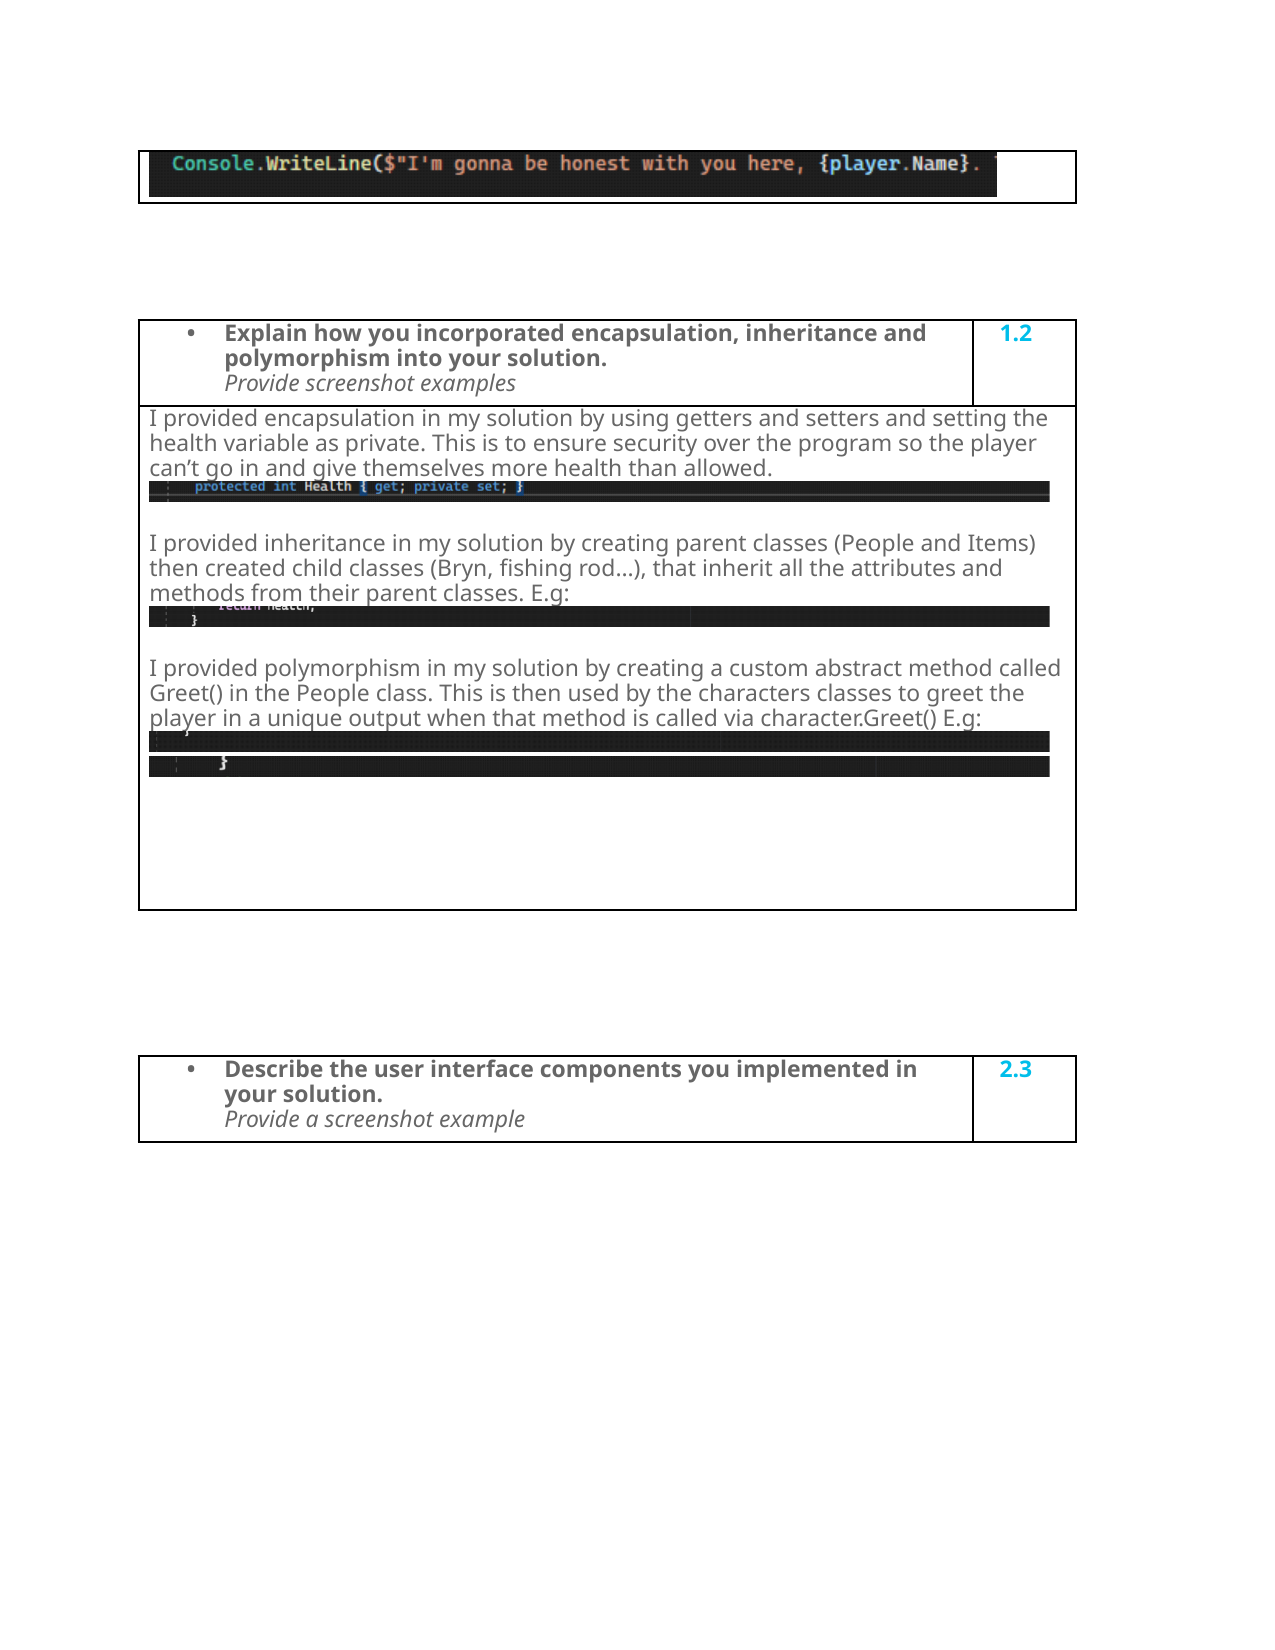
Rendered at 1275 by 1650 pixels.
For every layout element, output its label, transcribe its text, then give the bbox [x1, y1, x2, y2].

table_cell I provided encapsulation in my solution by using getters and setters and setting the health variable as private. This is to ensure security over the program so the player can’t go in and give themselves more health than allowed. I provided inheritance in my solution by creating parent classes (People and Items) then created child classes (Bryn, fishing rod…), that inherit all the attributes and methods from their parent classes. E.g: I provided polymorphism in my solution by creating a custom abstract method called Greet() in the People class. This is then used by the characters classes to greet the player in a unique output when that method is called via character.Greet() E.g: [140, 407, 1075, 909]
table_header Describe the user interface components you implemented in your solution. Provide a screenshot example [140, 1057, 972, 1141]
table_header 1.2 [974, 321, 1075, 404]
table_header Explain how you incorporated encapsulation, inheritance and polymorphism into your solution. Provide screenshot examples [140, 321, 972, 404]
table_header 2.3 [974, 1057, 1075, 1141]
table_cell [140, 152, 1075, 202]
